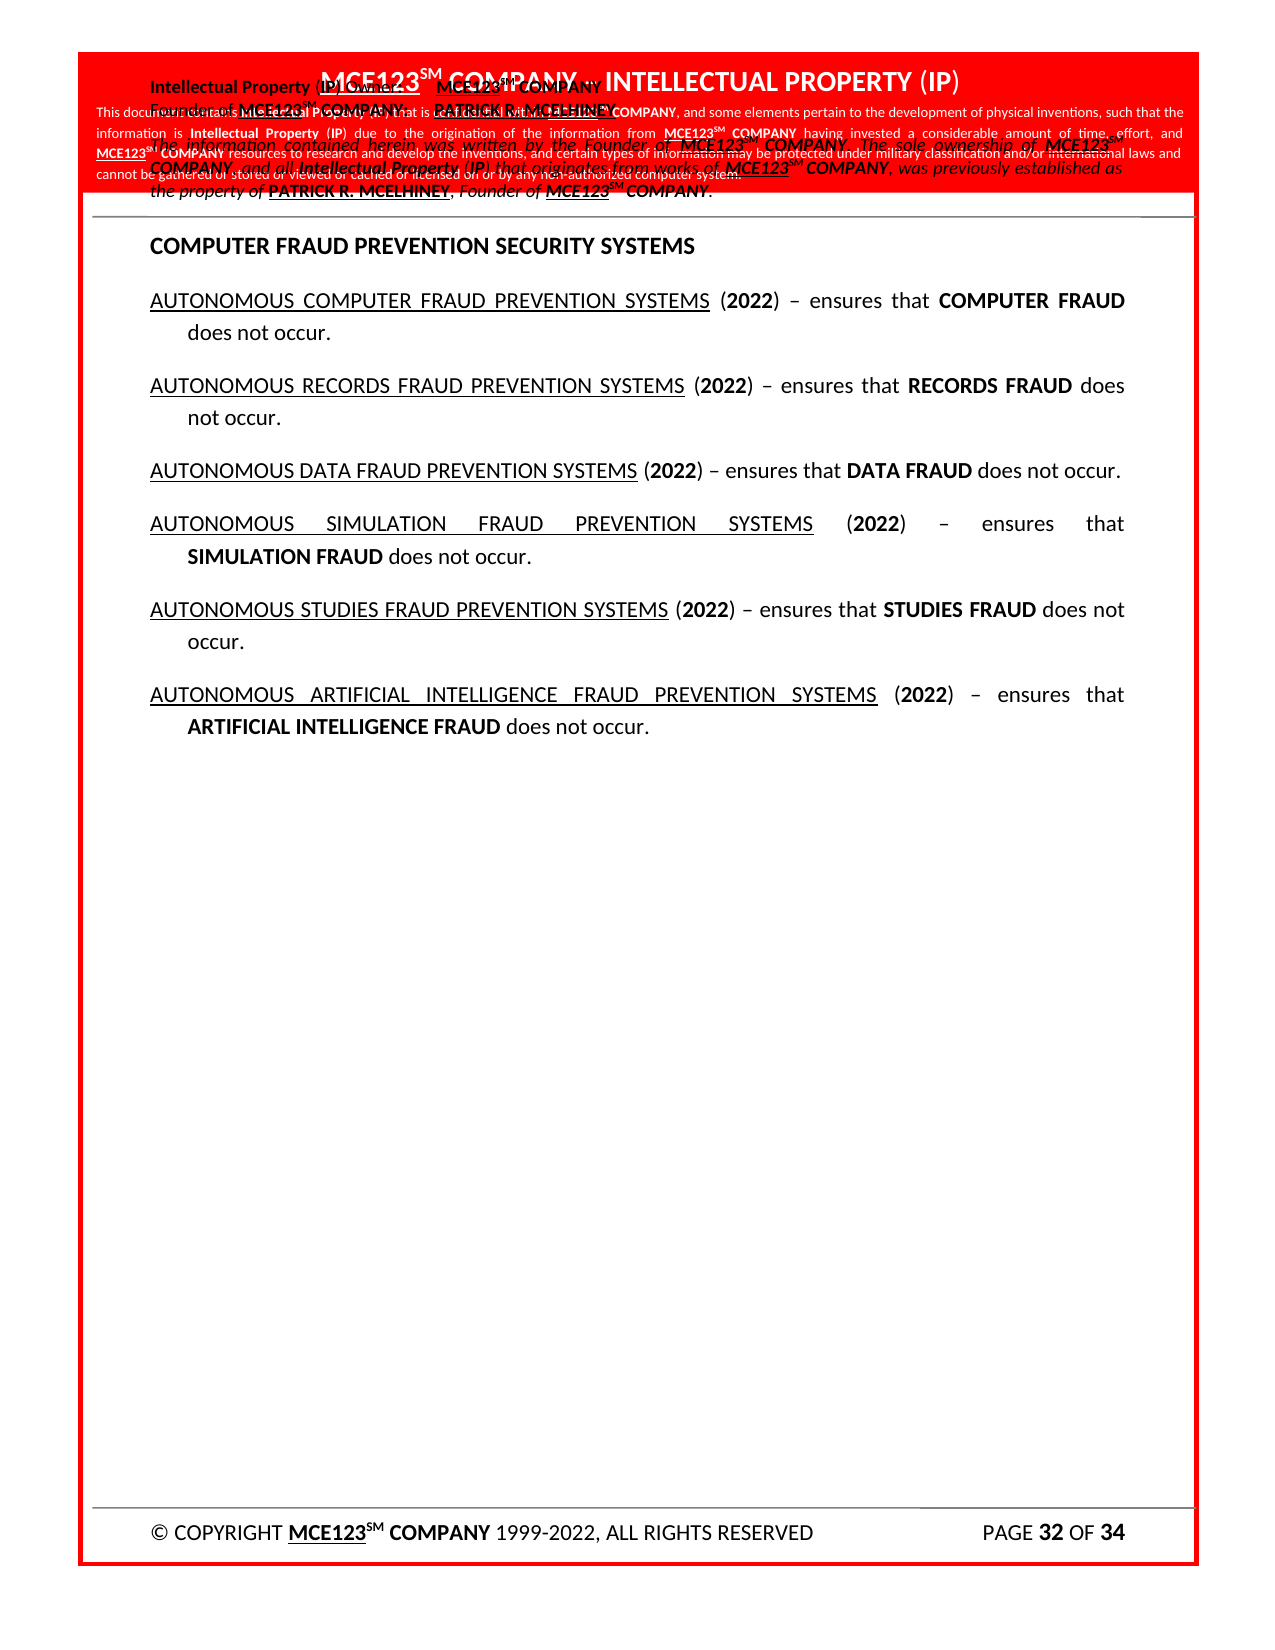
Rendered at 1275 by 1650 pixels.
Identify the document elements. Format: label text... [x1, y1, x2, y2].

text AUTONOMOUS DATA FRAUD PREVENTION SYSTEMS (2022) – ensures that DATA FRAUD does not occur. [150, 457, 1125, 484]
text COMPUTER FRAUD PREVENTION SECURITY SYSTEMS [150, 230, 1125, 261]
text AUTONOMOUS STUDIES FRAUD PREVENTION SYSTEMS (2022) – ensures that STUDIES FRAUD does not occur. [150, 595, 1125, 655]
text AUTONOMOUS ARTIFICIAL INTELLIGENCE FRAUD PREVENTION SYSTEMS (2022) – ensures that ARTIFICIAL INTELLIGENCE FRAUD does not occur. [150, 680, 1125, 740]
text AUTONOMOUS RECORDS FRAUD PREVENTION SYSTEMS (2022) – ensures that RECORDS FRAUD does not occur. [150, 371, 1125, 432]
text AUTONOMOUS SIMULATION FRAUD PREVENTION SYSTEMS (2022) – ensures that SIMULATION FRAUD does not occur. [150, 509, 1125, 570]
text AUTONOMOUS COMPUTER FRAUD PREVENTION SYSTEMS (2022) – ensures that COMPUTER FRAUD does not occur. [150, 286, 1125, 346]
